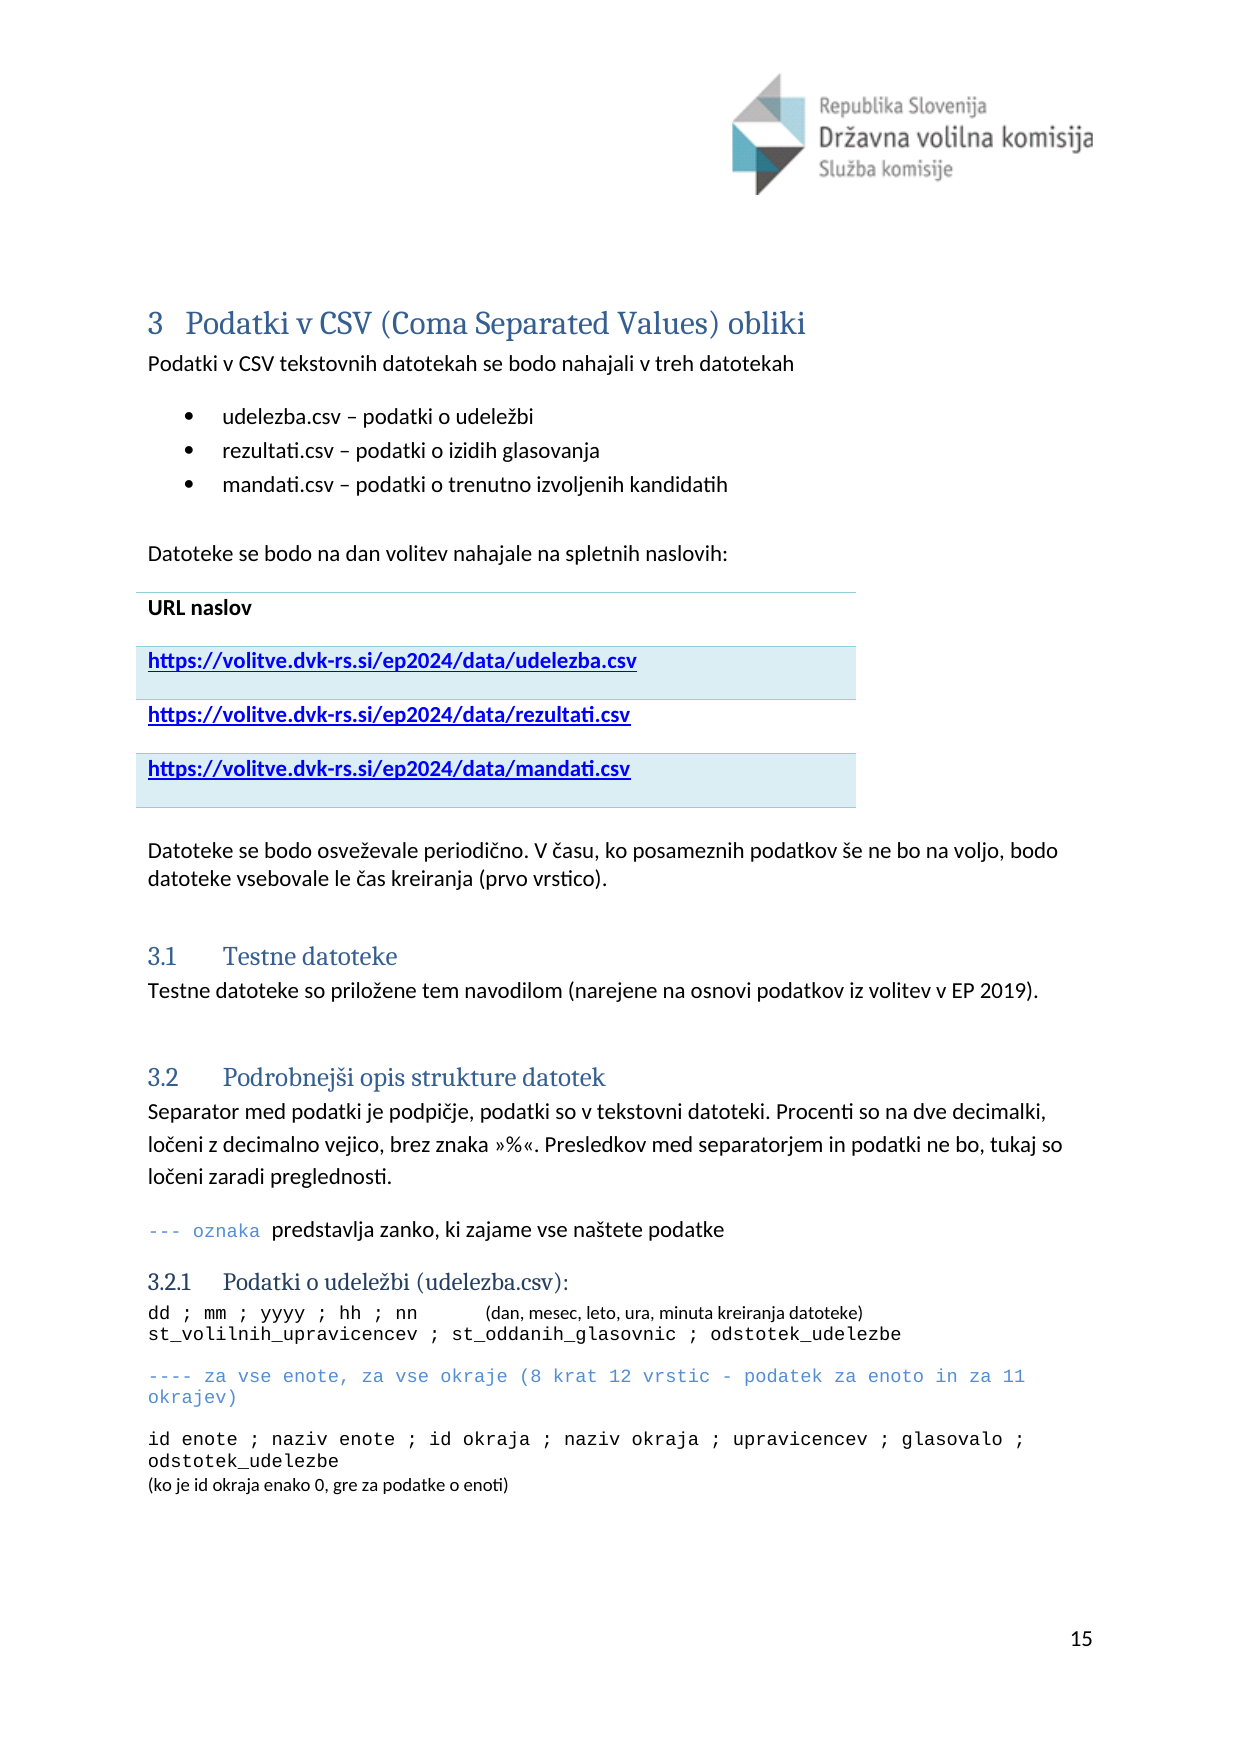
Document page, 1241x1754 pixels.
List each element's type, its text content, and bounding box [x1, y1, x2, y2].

picture [732, 73, 1093, 195]
subtitle Testne datoteke [148, 941, 1093, 972]
list udelezba.csv – podatki o udeležbi [185, 402, 1093, 430]
table_header URL naslov [136, 593, 856, 646]
subtitle Podatki v CSV (Coma Separated Values) obliki [148, 305, 1093, 343]
text Separator med podatki je podpičje, podatki so v tekstovni datoteki. Procenti so na dve decimalki, ločeni z decimalno vejico, brez znaka »%«. Presledkov med separatorjem in podatki ne bo, tukaj so ločeni zaradi preglednosti. [148, 1097, 1093, 1190]
text Datoteke se bodo osveževale periodično. V času, ko posameznih podatkov še ne bo na voljo, bodo datoteke vsebovale le čas kreiranja (prvo vrstico). [148, 808, 1093, 920]
list rezultati.csv – podatki o izidih glasovanja [185, 436, 1093, 464]
subtitle Podatki o udeležbi (udelezba.csv): [148, 1268, 1093, 1297]
list mandati.csv – podatki o trenutno izvoljenih kandidatih [185, 470, 1093, 498]
table_cell https://volitve.dvk-rs.si/ep2024/data/rezultati.csv [136, 700, 856, 753]
text dd ; mm ; yyyy ; hh ; nn (dan, mesec, leto, ura, minuta kreiranja datoteke) st_volilnih_upravicencev ; st_oddanih_glasovnic ; odstotek_udelezbe [148, 1301, 1093, 1346]
text Datoteke se bodo na dan volitev nahajale na spletnih naslovih: [148, 539, 1093, 567]
text --- oznaka predstavlja zanko, ki zajame vse naštete podatke [148, 1215, 1093, 1243]
text ---- za vse enote, za vse okraje (8 krat 12 vrstic - podatek za enoto in za 11 okrajev) [148, 1367, 1093, 1409]
table_cell https://volitve.dvk-rs.si/ep2024/data/mandati.csv [136, 754, 856, 807]
text Podatki v CSV tekstovnih datotekah se bodo nahajali v treh datotekah [148, 349, 1093, 377]
table_cell https://volitve.dvk-rs.si/ep2024/data/udelezba.csv [136, 647, 856, 699]
text id enote ; naziv enote ; id okraja ; naziv okraja ; upravicencev ; glasovalo ; odstotek_udelezbe (ko je id okraja enako 0, gre za podatke o enoti) [148, 1430, 1093, 1496]
text Testne datoteke so priložene tem navodilom (narejene na osnovi podatkov iz volitev v EP 2019). [148, 977, 1093, 1037]
subtitle Podrobnejši opis strukture datotek [148, 1062, 1093, 1093]
